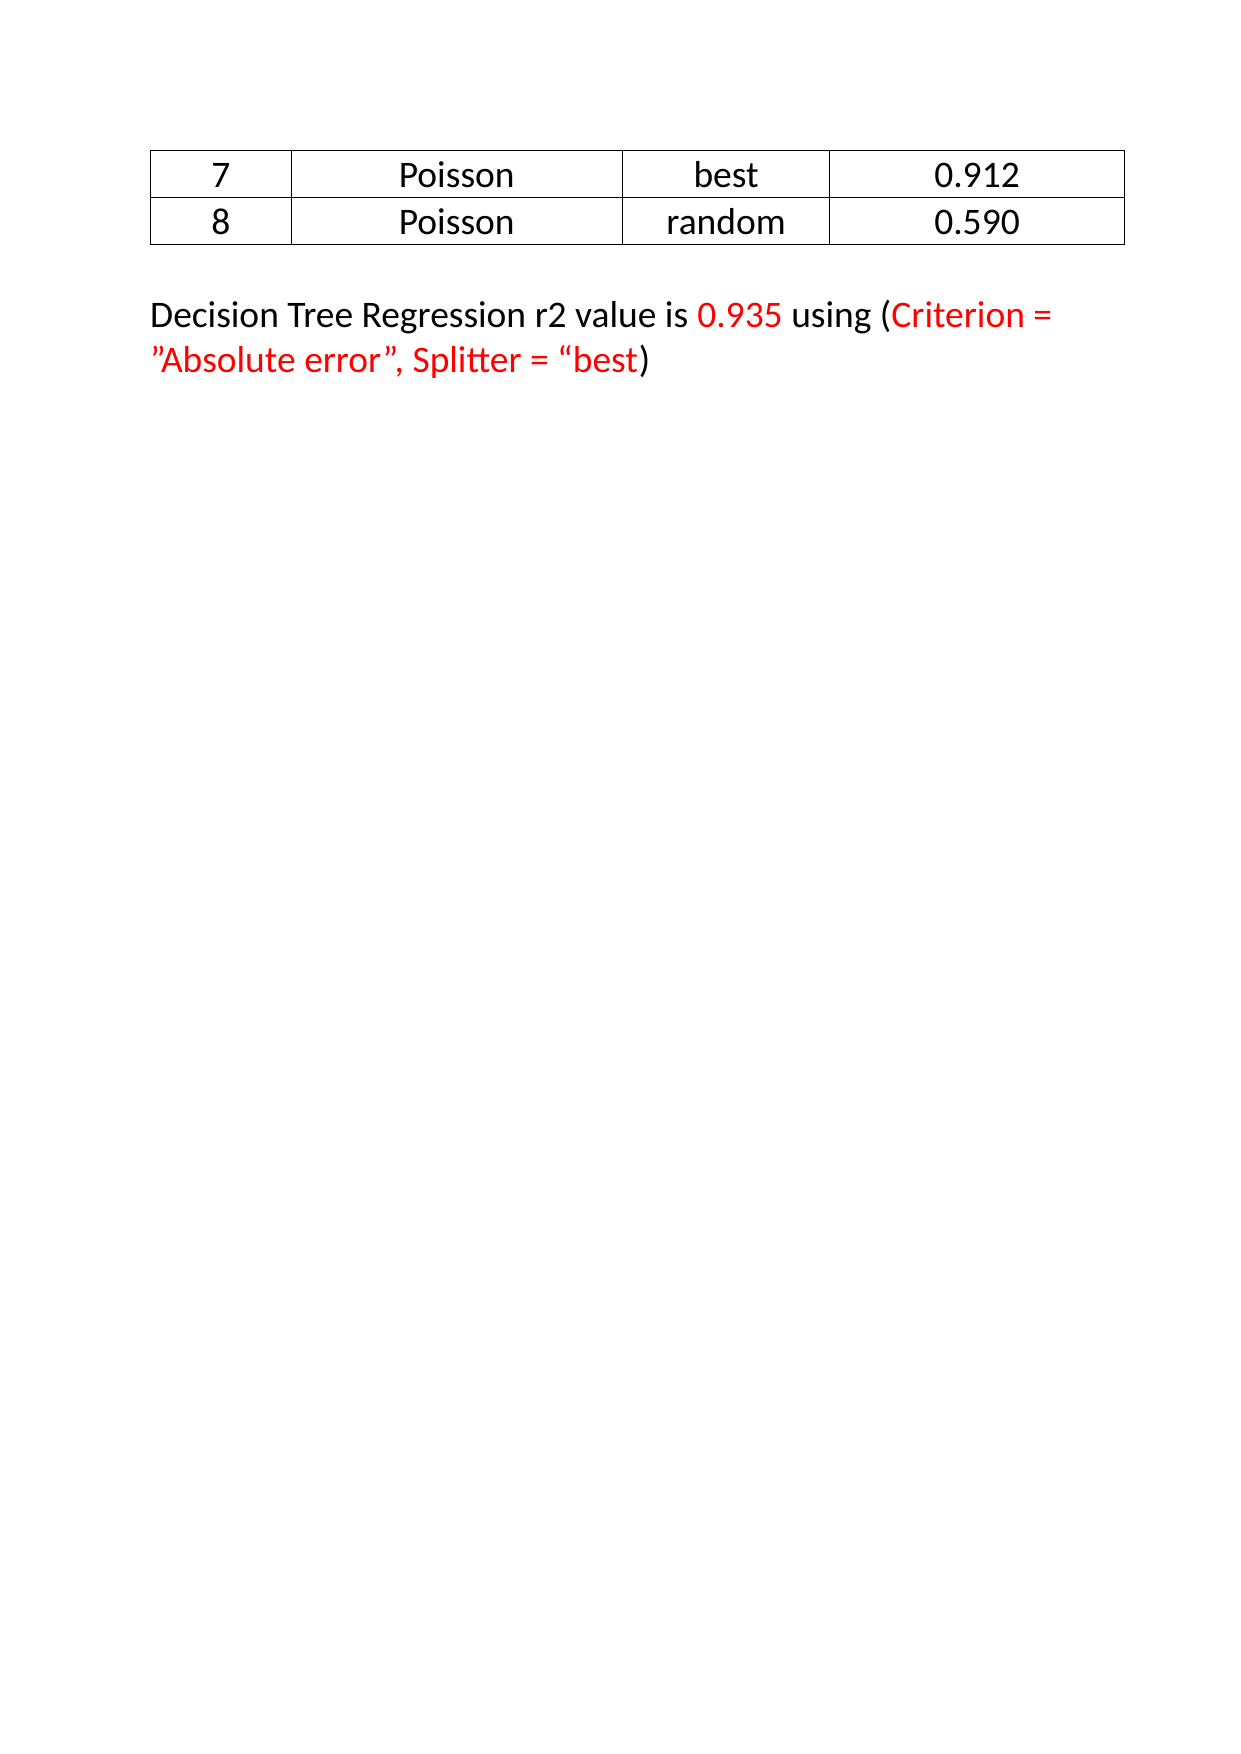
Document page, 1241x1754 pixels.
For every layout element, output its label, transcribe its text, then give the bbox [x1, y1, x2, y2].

table_cell 7 [151, 151, 291, 197]
table_cell 0.912 [830, 151, 1124, 197]
table_cell 8 [151, 198, 291, 244]
table_cell best [623, 151, 829, 197]
table_cell Poisson [292, 151, 622, 197]
text Decision Tree Regression r2 value is 0.935 using (Criterion = ”Absolute error”, Splitter = “best) [150, 291, 1090, 382]
table_cell 0.590 [830, 198, 1124, 244]
table_cell Poisson [292, 198, 622, 244]
table_cell random [623, 198, 829, 244]
